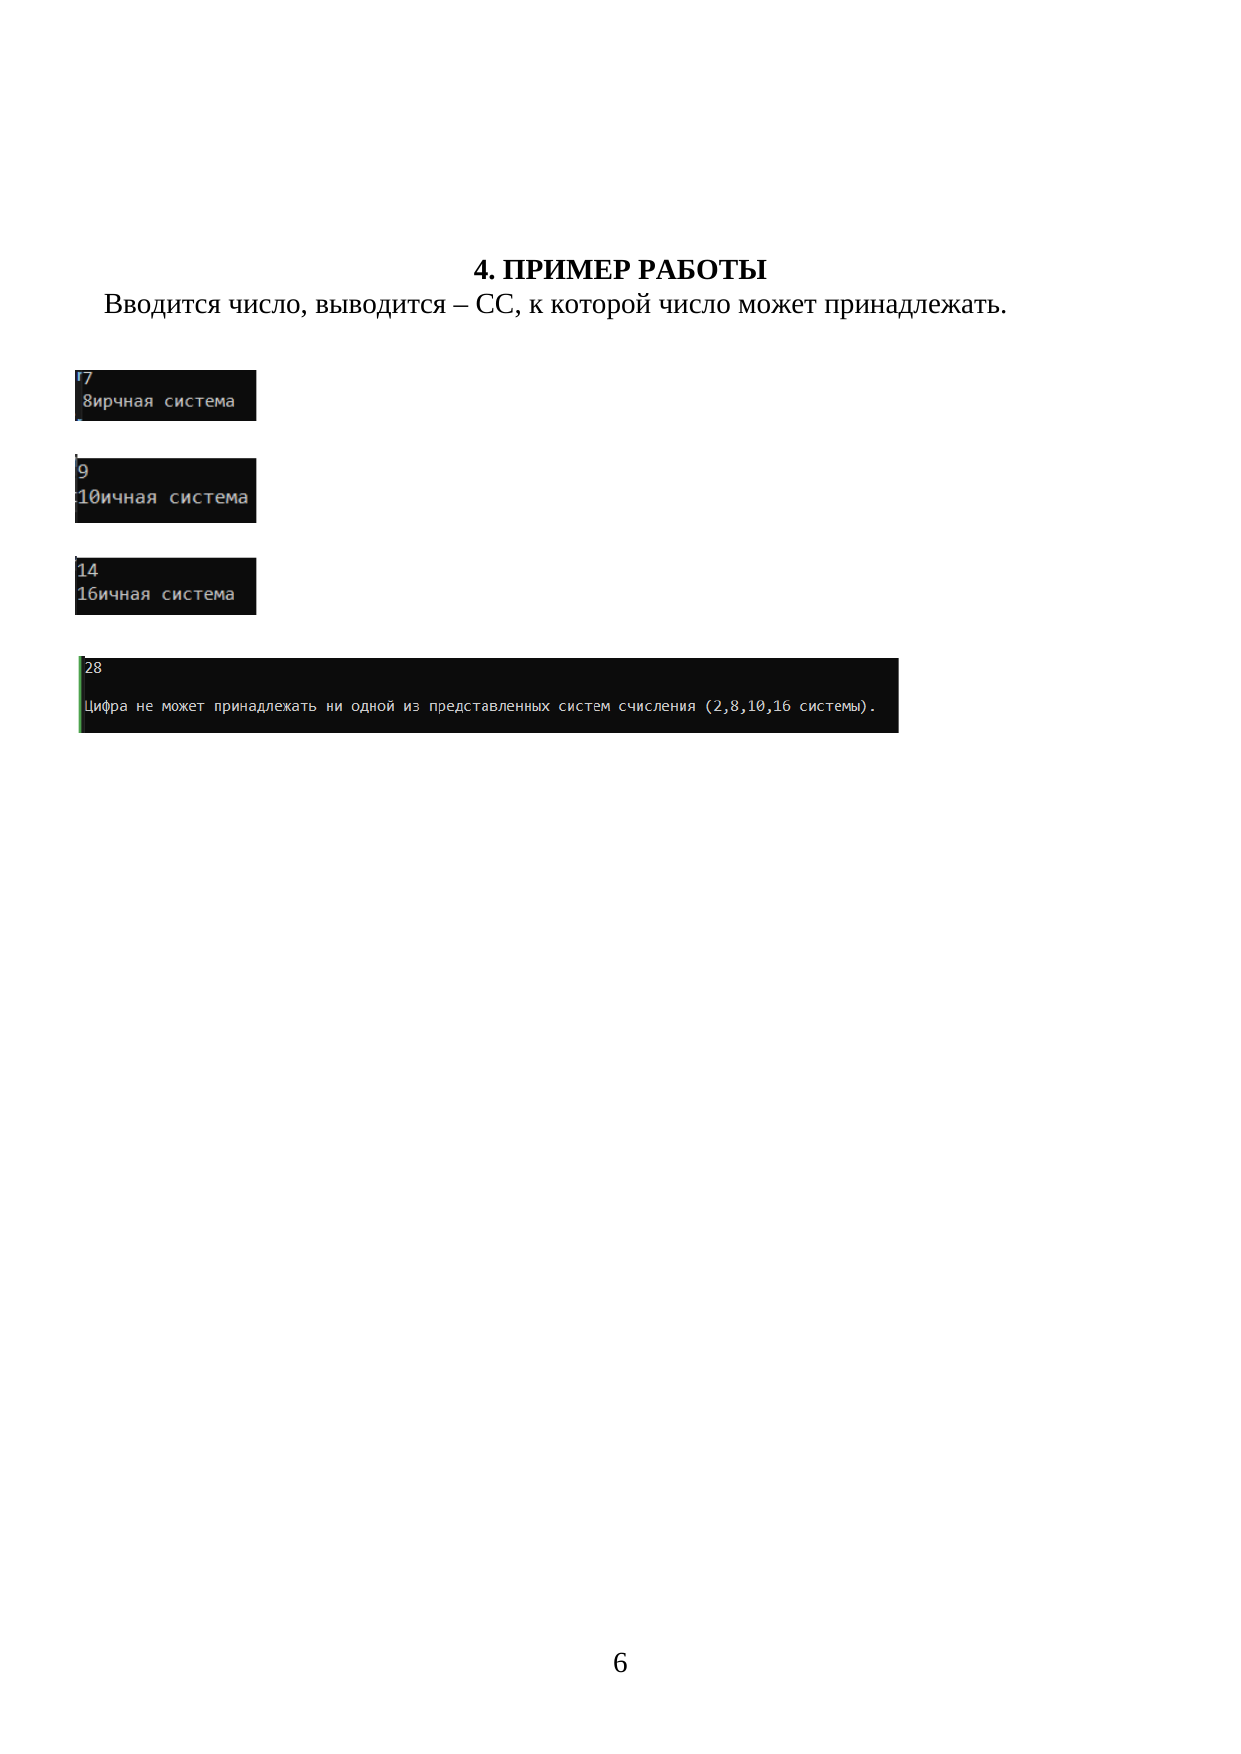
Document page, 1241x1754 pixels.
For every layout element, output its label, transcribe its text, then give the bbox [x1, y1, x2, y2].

picture [75, 556, 257, 615]
picture [78, 656, 899, 733]
picture [75, 454, 257, 523]
picture [75, 370, 257, 421]
text 4. ПРИМЕР РАБОТЫ [103, 252, 1137, 286]
text Вводится число, выводится – СС, к которой число может принадлежать. [103, 286, 1137, 319]
